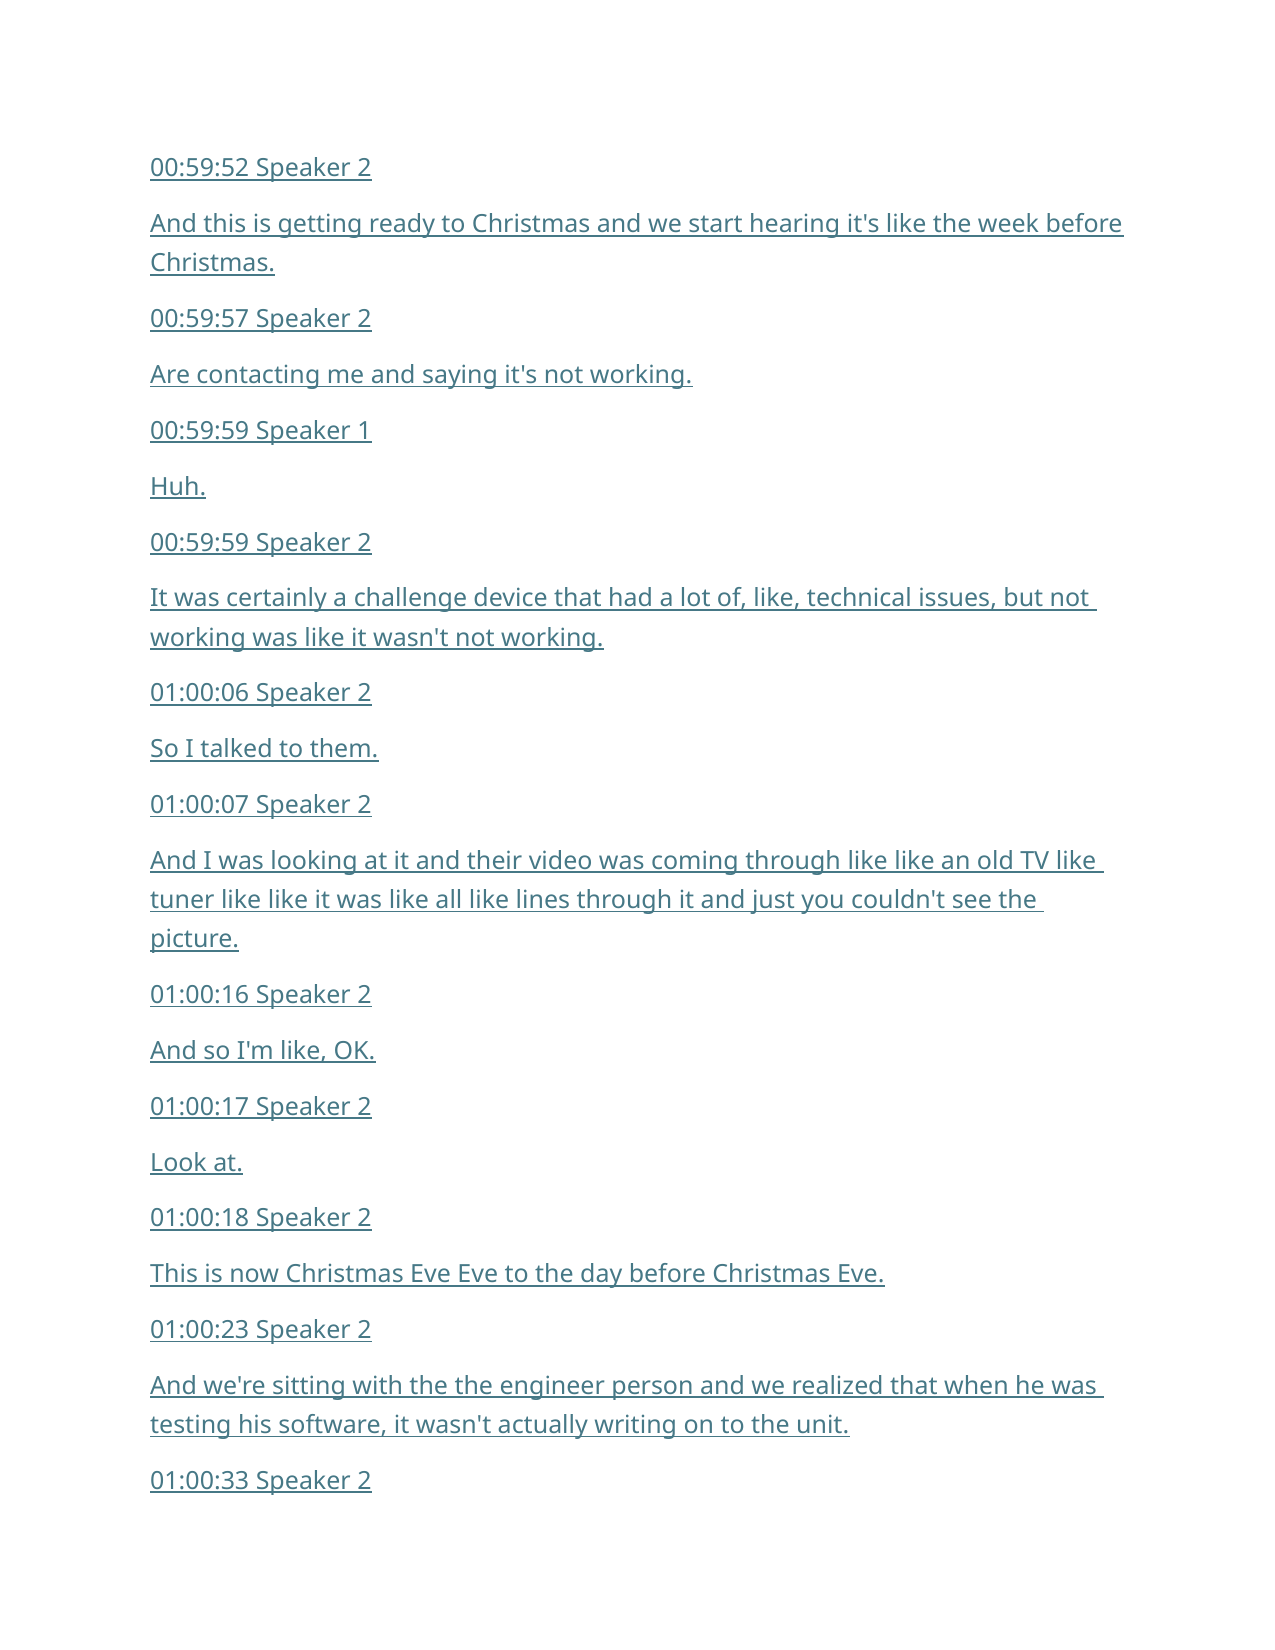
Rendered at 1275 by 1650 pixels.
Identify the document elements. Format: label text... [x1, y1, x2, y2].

text 01:00:18 Speaker 2 [150, 1200, 1125, 1234]
text 01:00:06 Speaker 2 [150, 675, 1125, 709]
text And so I'm like, OK. [150, 1032, 1125, 1067]
text So I talked to them. [150, 731, 1125, 765]
text This is now Christmas Eve Eve to the day before Christmas Eve. [150, 1256, 1125, 1290]
text And this is getting ready to Christmas and we start hearing it's like the week before Christmas. [150, 206, 1125, 279]
text 00:59:59 Speaker 2 [150, 524, 1125, 558]
text 01:00:16 Speaker 2 [150, 977, 1125, 1011]
text And I was looking at it and their video was coming through like like an old TV like tuner like like it was like all like lines through it and just you couldn't see the picture. [150, 842, 1125, 955]
text 01:00:23 Speaker 2 [150, 1312, 1125, 1346]
text Look at. [150, 1144, 1125, 1178]
text Are contacting me and saying it's not working. [150, 357, 1125, 391]
text Huh. [150, 468, 1125, 502]
text And we're sitting with the the engineer person and we realized that when he was testing his software, it wasn't actually writing on to the unit. [150, 1367, 1125, 1441]
text 00:59:52 Speaker 2 [150, 150, 1125, 184]
text 00:59:57 Speaker 2 [150, 301, 1125, 335]
text 01:00:07 Speaker 2 [150, 787, 1125, 821]
text It was certainly a challenge device that had a lot of, like, technical issues, but not working was like it wasn't not working. [150, 580, 1125, 653]
text 01:00:33 Speaker 2 [150, 1462, 1125, 1497]
text 01:00:17 Speaker 2 [150, 1088, 1125, 1122]
text 00:59:59 Speaker 1 [150, 412, 1125, 447]
